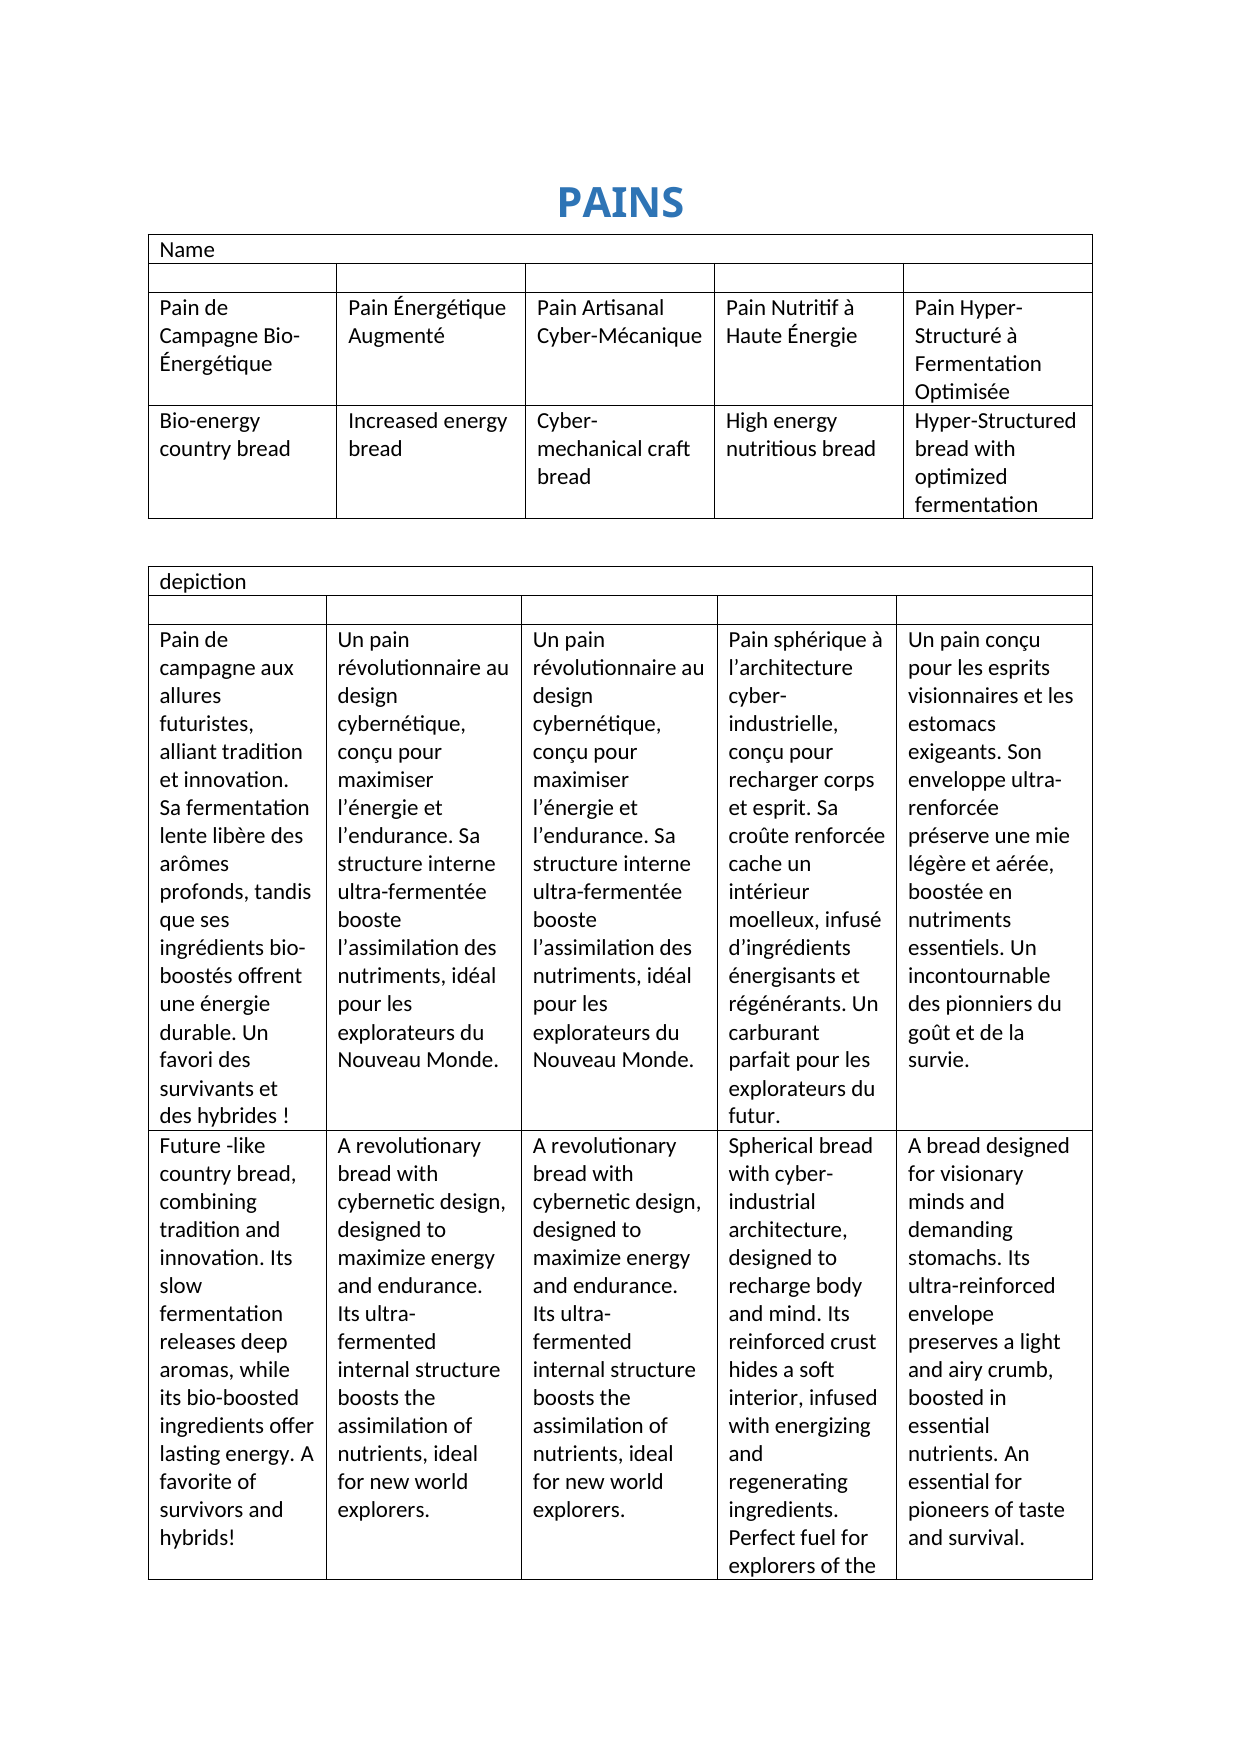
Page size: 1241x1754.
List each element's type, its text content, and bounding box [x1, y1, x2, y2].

table_cell Hyper-Structured bread with optimized fermentation [904, 406, 1092, 518]
table_cell [526, 264, 714, 292]
table_cell Un pain conçu pour les esprits visionnaires et les estomacs exigeants. Son enveloppe ultra-renforcée préserve une mie légère et aérée, boostée en nutriments essentiels. Un incontournable des pionniers du goût et de la survie. [897, 625, 1092, 1130]
table_cell Pain Nutritif à Haute Énergie [715, 293, 903, 405]
table_cell [715, 264, 903, 292]
table_cell [904, 264, 1092, 292]
table_cell [149, 264, 336, 292]
table_cell [149, 596, 326, 624]
table_cell [718, 596, 896, 624]
table_header Name [149, 235, 1092, 263]
table_cell [897, 596, 1092, 624]
table_cell Bio-energy country bread [149, 406, 336, 518]
table_cell High energy nutritious bread [715, 406, 903, 518]
table_cell Un pain révolutionnaire au design cybernétique, conçu pour maximiser l’énergie et l’endurance. Sa structure interne ultra-fermentée booste l’assimilation des nutriments, idéal pour les explorateurs du Nouveau Monde. [327, 625, 521, 1130]
subtitle PAINS [148, 173, 1093, 229]
table_header depiction [149, 567, 1092, 595]
table_cell Pain de Campagne Bio-Énergétique [149, 293, 336, 405]
table_cell [522, 596, 717, 624]
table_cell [718, 1131, 896, 1579]
table_cell Un pain révolutionnaire au design cybernétique, conçu pour maximiser l’énergie et l’endurance. Sa structure interne ultra-fermentée booste l’assimilation des nutriments, idéal pour les explorateurs du Nouveau Monde. [522, 625, 717, 1130]
table_cell Pain Hyper-Structuré à Fermentation Optimisée [904, 293, 1092, 405]
table_cell [327, 596, 521, 624]
table_cell Pain de campagne aux allures futuristes, alliant tradition et innovation. Sa fermentation lente libère des arômes profonds, tandis que ses ingrédients bio-boostés offrent une énergie durable. Un favori des survivants et des hybrides ! [149, 625, 326, 1130]
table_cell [522, 1131, 717, 1579]
table_cell Pain sphérique à l’architecture cyber-industrielle, conçu pour recharger corps et esprit. Sa croûte renforcée cache un intérieur moelleux, infusé d’ingrédients énergisants et régénérants. Un carburant parfait pour les explorateurs du futur. [718, 625, 896, 1130]
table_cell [897, 1131, 1092, 1579]
table_cell Pain Énergétique Augmenté [337, 293, 525, 405]
table_cell Pain Artisanal Cyber-Mécanique [526, 293, 714, 405]
table_cell Cyber-mechanical craft bread [526, 406, 714, 518]
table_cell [327, 1131, 521, 1579]
table_cell Increased energy bread [337, 406, 525, 518]
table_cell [149, 1131, 326, 1579]
table_cell [337, 264, 525, 292]
